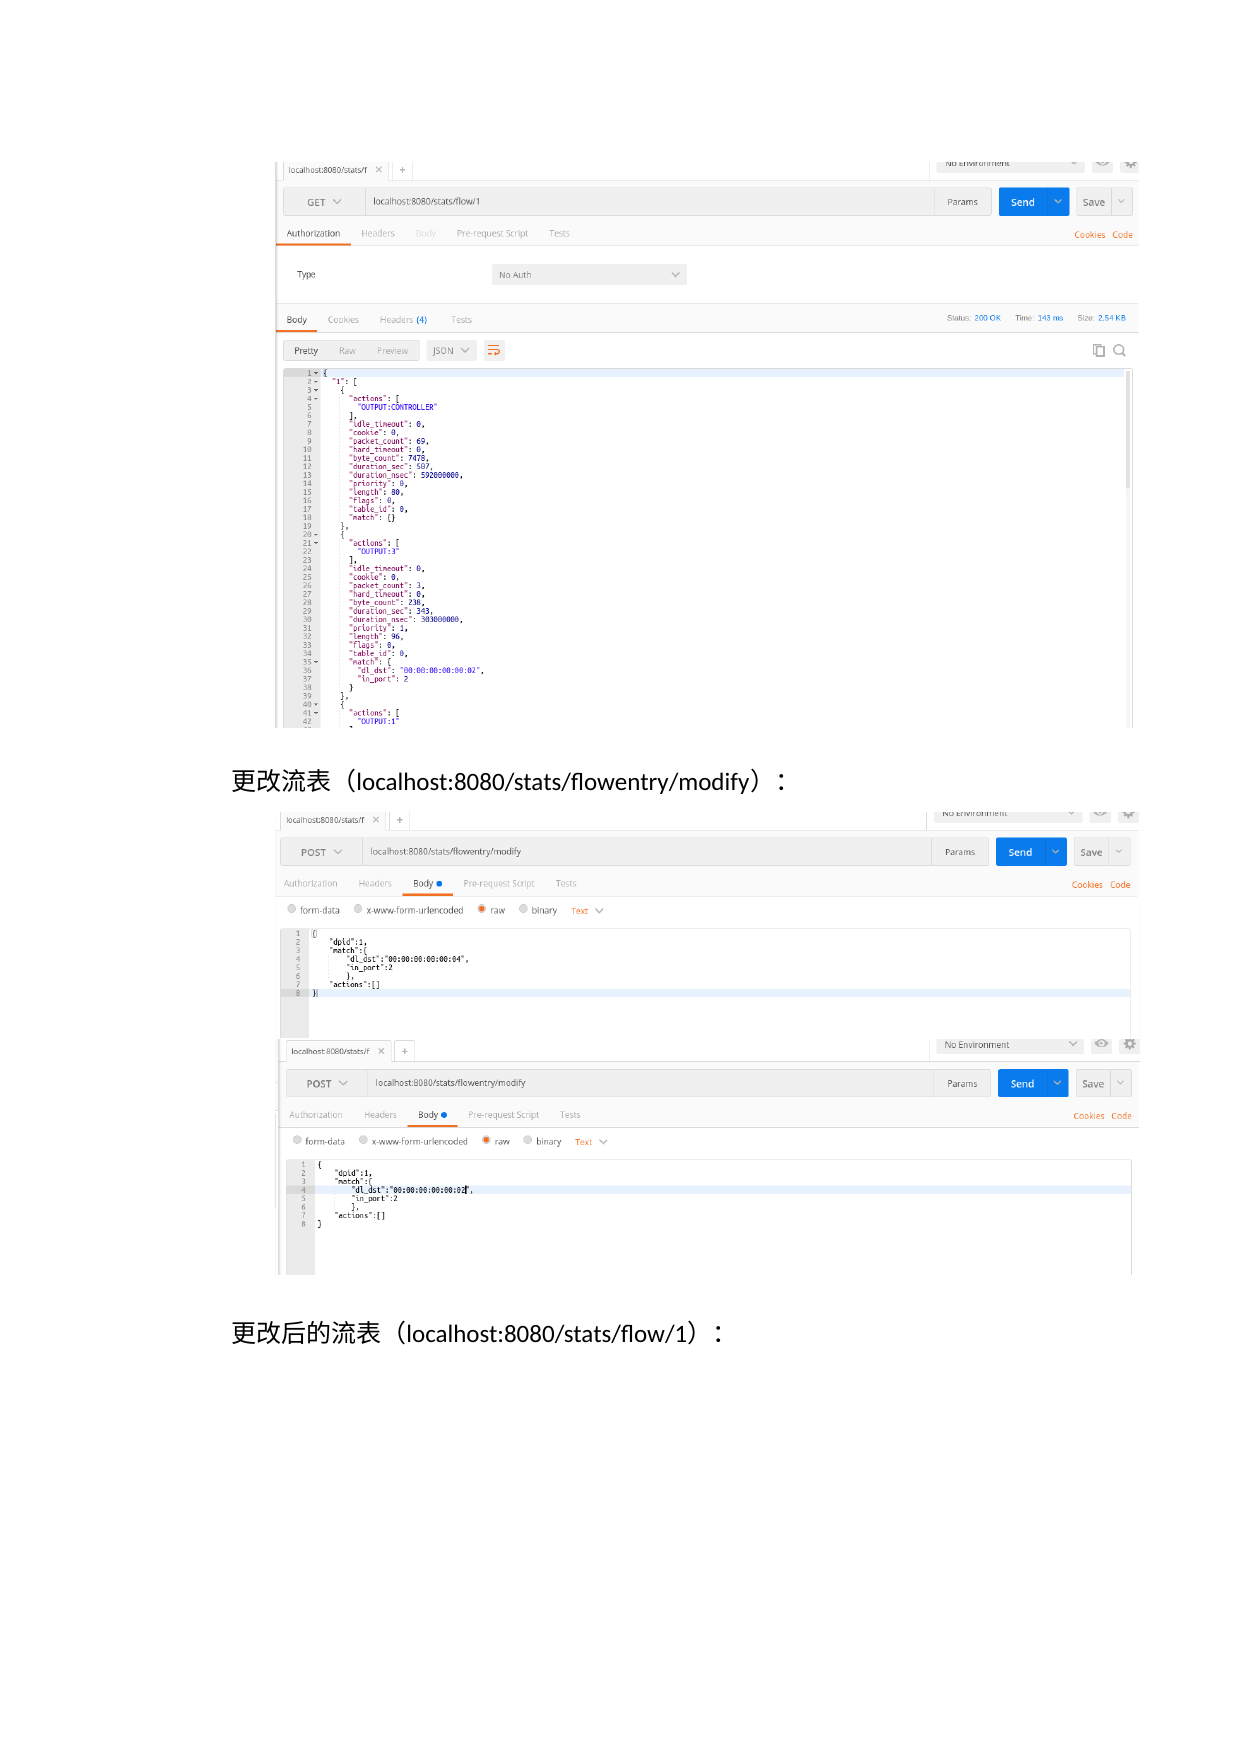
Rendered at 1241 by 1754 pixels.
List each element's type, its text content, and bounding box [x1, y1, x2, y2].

picture [275, 1039, 1140, 1275]
picture [275, 812, 1140, 1038]
list 更改后的流表（localhost:8080/stats/flow/1）： [187, 1299, 1053, 1364]
picture [275, 162, 1139, 728]
list 更改流表（localhost:8080/stats/flowentry/modify）： [187, 747, 1053, 812]
